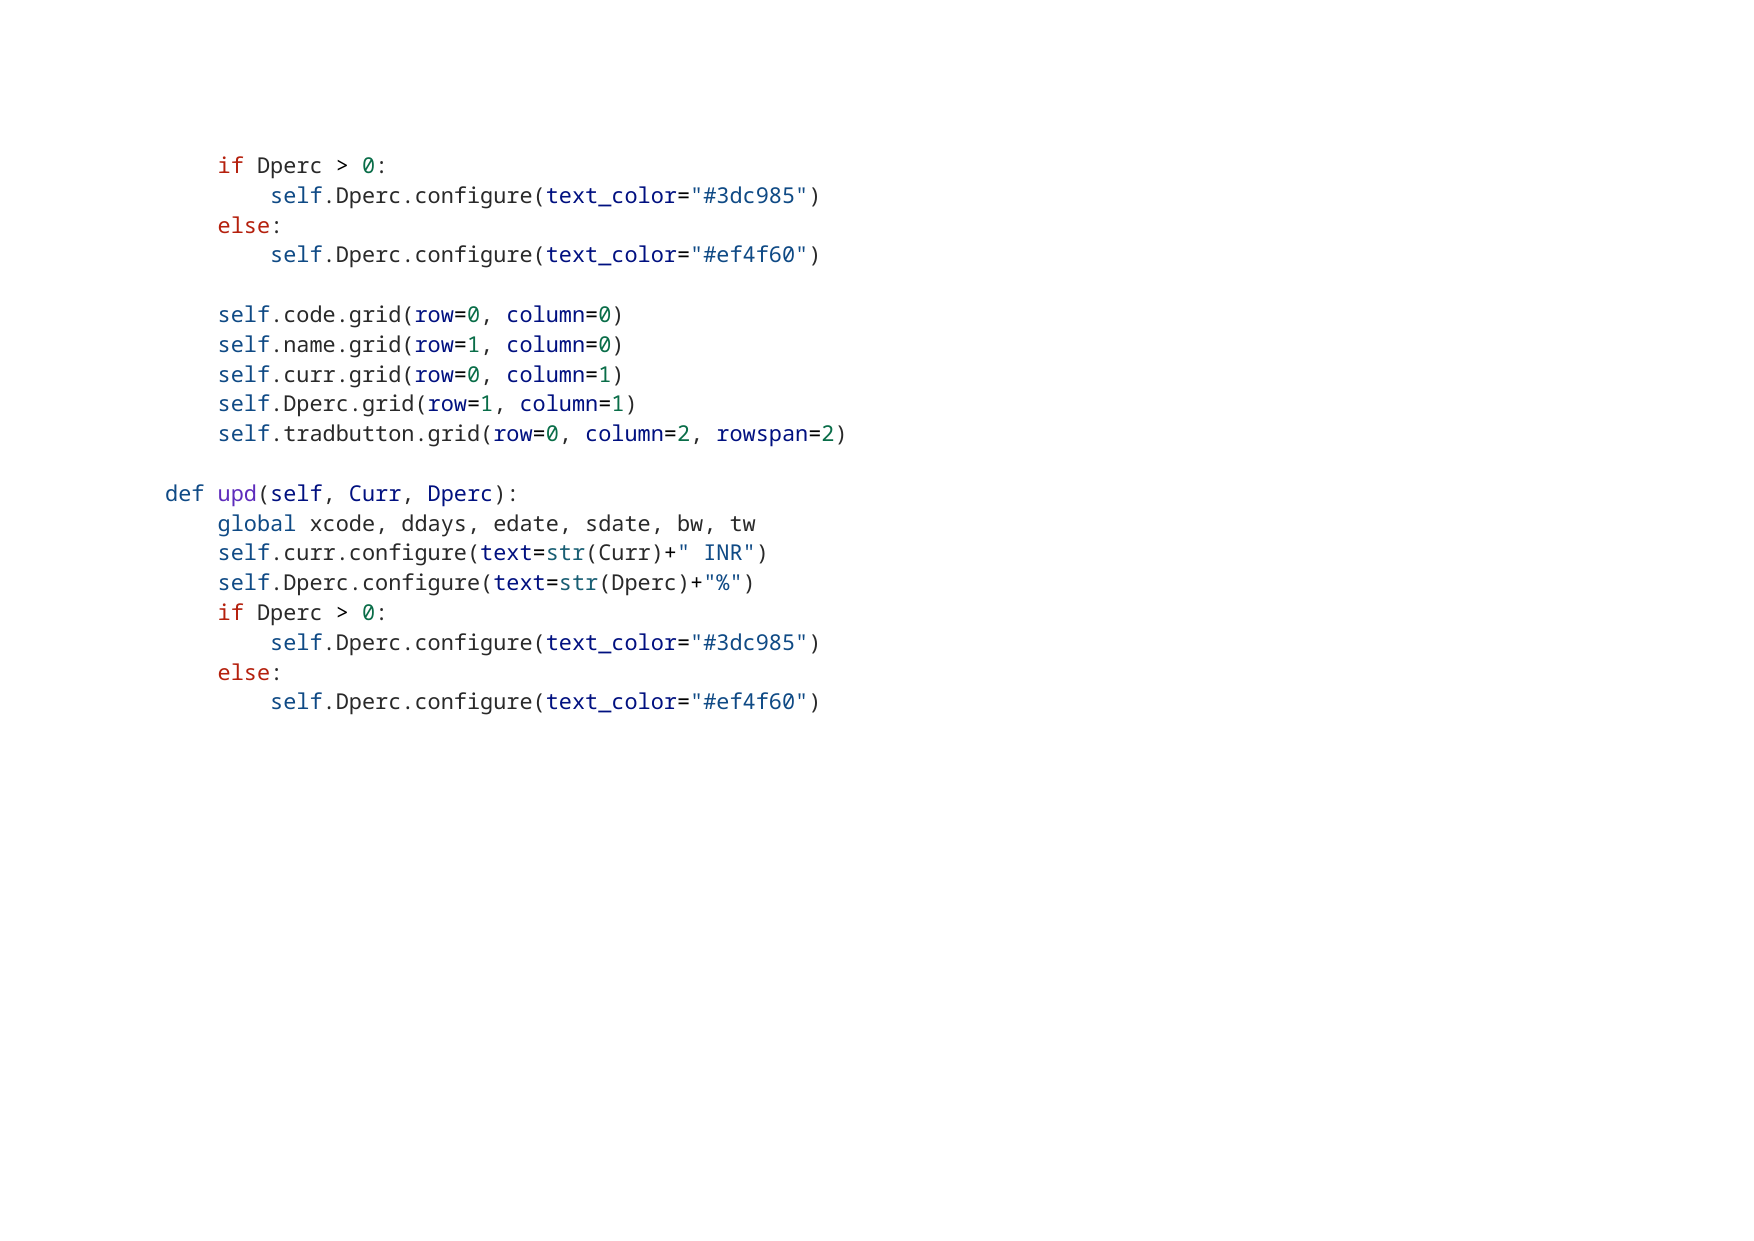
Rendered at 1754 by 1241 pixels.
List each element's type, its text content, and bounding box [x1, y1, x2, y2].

text self.Dperc.configure(text_color="#3dc985") [112, 627, 1641, 656]
text self.curr.configure(text=str(Curr)+" INR") [112, 537, 1641, 567]
text else: [112, 209, 1641, 239]
text self.Dperc.configure(text_color="#ef4f60") [112, 686, 1641, 716]
text def upd(self, Curr, Dperc): [112, 478, 1641, 507]
text global xcode, ddays, edate, sdate, bw, tw [112, 507, 1641, 537]
text else: [112, 656, 1641, 686]
text self.Dperc.grid(row=1, column=1) [112, 388, 1641, 418]
text self.Dperc.configure(text_color="#3dc985") [112, 180, 1641, 209]
text self.name.grid(row=1, column=0) [112, 329, 1641, 358]
text if Dperc > 0: [112, 150, 1641, 180]
text self.Dperc.configure(text=str(Dperc)+"%") [112, 567, 1641, 597]
text if Dperc > 0: [112, 597, 1641, 627]
text self.tradbutton.grid(row=0, column=2, rowspan=2) [112, 418, 1641, 448]
text self.code.grid(row=0, column=0) [112, 299, 1641, 329]
text self.curr.grid(row=0, column=1) [112, 358, 1641, 388]
text self.Dperc.configure(text_color="#ef4f60") [112, 239, 1641, 269]
